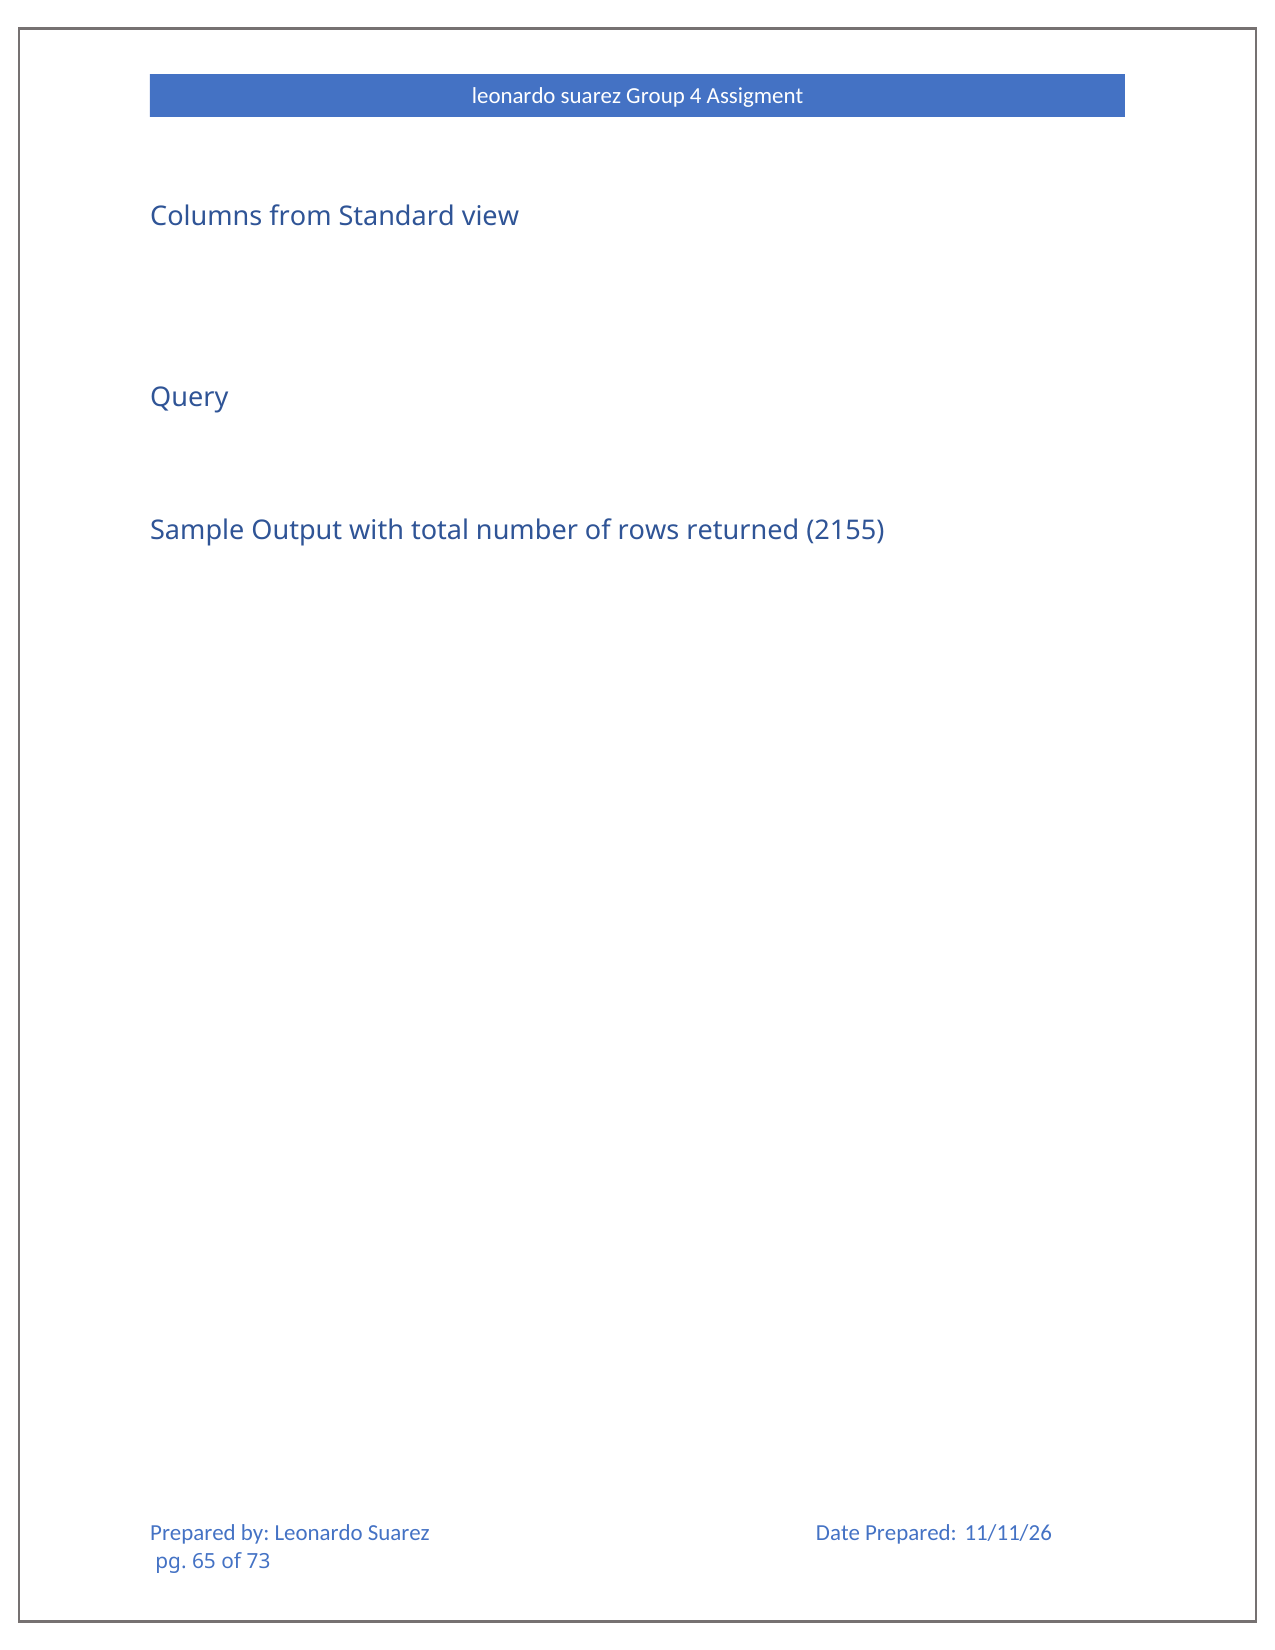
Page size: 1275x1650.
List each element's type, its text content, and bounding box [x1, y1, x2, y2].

subtitle Query [150, 377, 1125, 414]
subtitle Sample Output with total number of rows returned (2155) [150, 511, 1125, 548]
subtitle Columns from Standard view [150, 197, 1125, 234]
